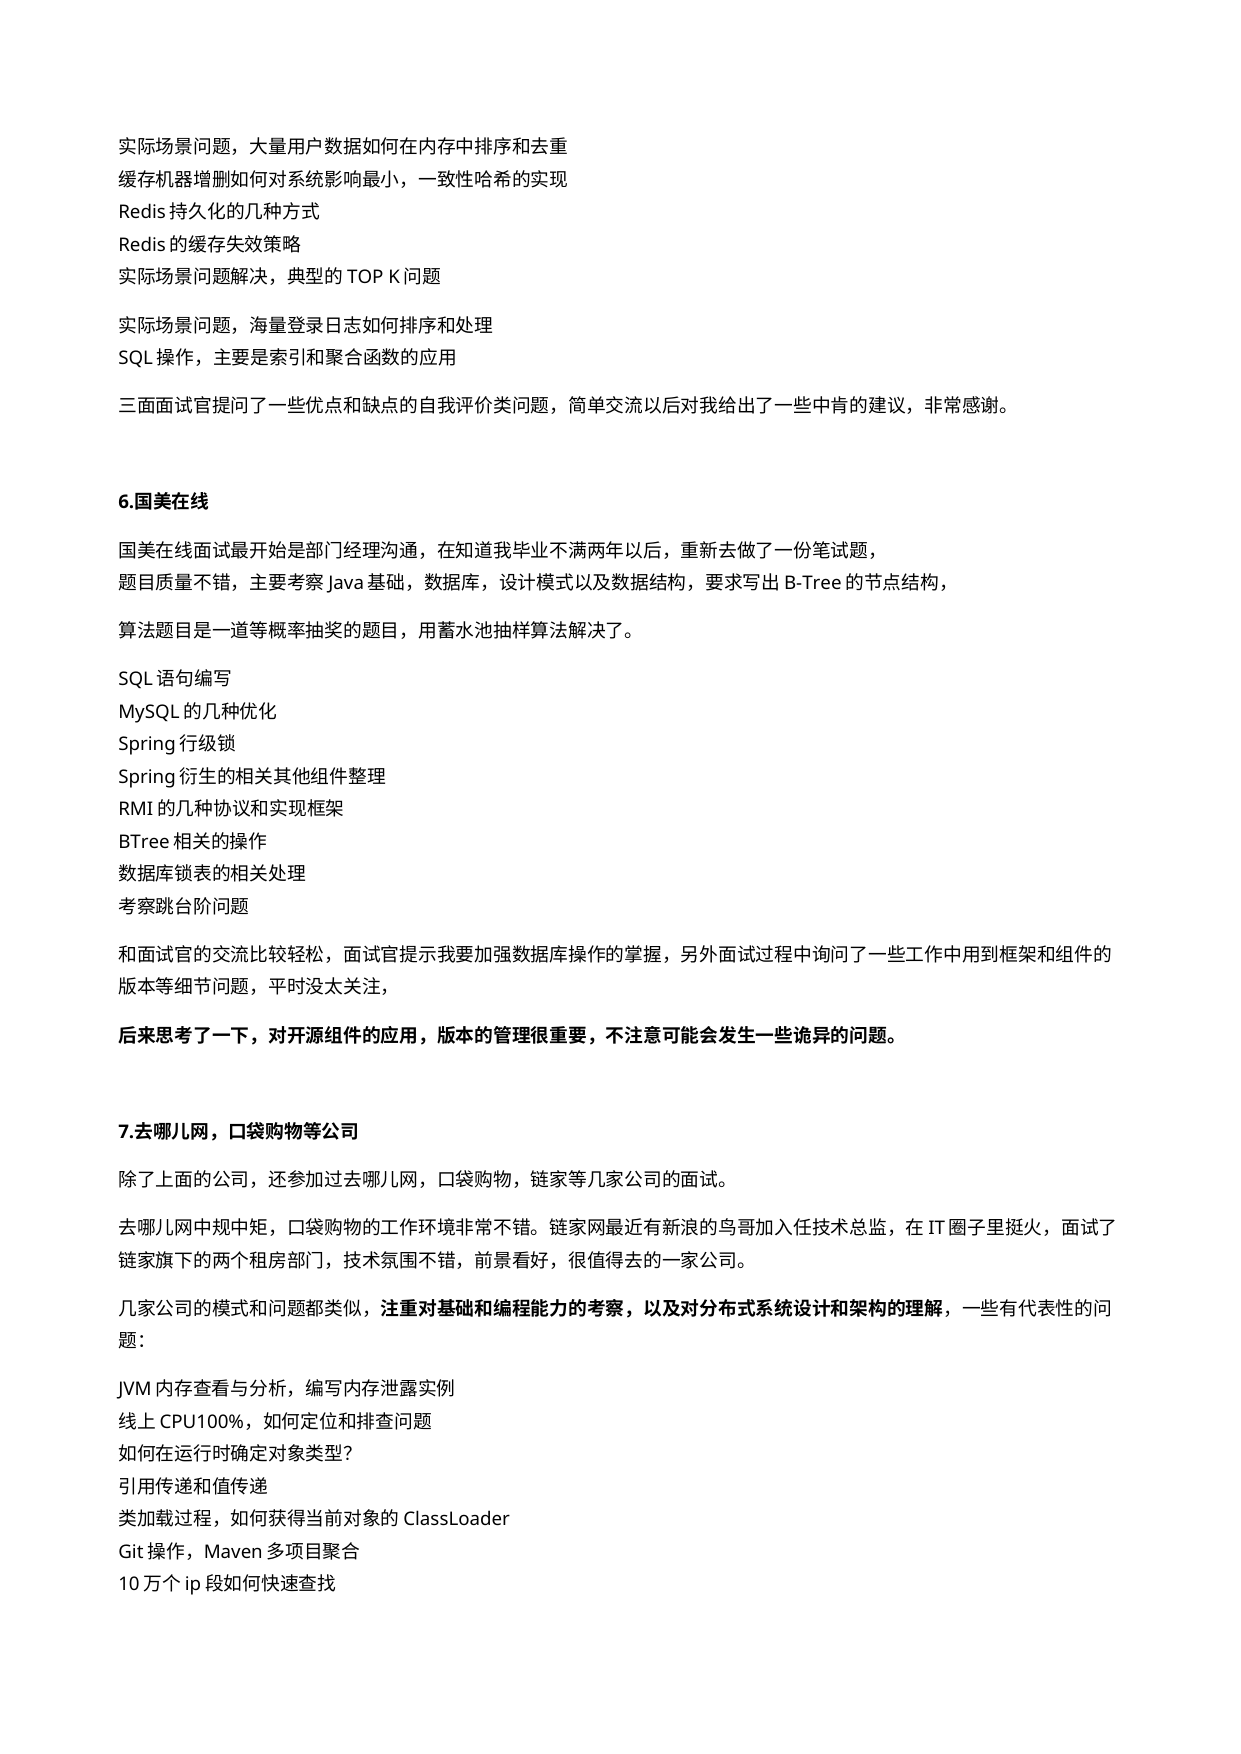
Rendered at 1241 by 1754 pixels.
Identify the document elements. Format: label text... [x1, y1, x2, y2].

text 国美在线面试最开始是部门经理沟通，在知道我毕业不满两年以后，重新去做了一份笔试题， 题目质量不错，主要考察Java基础，数据库，设计模式以及数据结构，要求写出B-Tree的节点结构， [118, 533, 1122, 598]
text 6.国美在线 [118, 484, 1122, 517]
text 和面试官的交流比较轻松，面试官提示我要加强数据库操作的掌握，另外面试过程中询问了一些工作中用到框架和组件的版本等细节问题，平时没太关注， [118, 937, 1122, 1002]
text 实际场景问题，海量登录日志如何排序和处理 SQL操作，主要是索引和聚合函数的应用 [118, 308, 1122, 373]
text 除了上面的公司，还参加过去哪儿网，口袋购物，链家等几家公司的面试。 [118, 1162, 1122, 1194]
text 去哪儿网中规中矩，口袋购物的工作环境非常不错。链家网最近有新浪的鸟哥加入任技术总监，在IT圈子里挺火，面试了链家旗下的两个租房部门，技术氛围不错，前景看好，很值得去的一家公司。 [118, 1210, 1122, 1275]
text 实际场景问题，大量用户数据如何在内存中排序和去重 缓存机器增删如何对系统影响最小，一致性哈希的实现 Redis持久化的几种方式 Redis的缓存失效策略 实际场景问题解决，典型的TOP K问题 [118, 129, 1122, 292]
text 三面面试官提问了一些优点和缺点的自我评价类问题，简单交流以后对我给出了一些中肯的建议，非常感谢。 [118, 388, 1122, 421]
text 几家公司的模式和问题都类似，注重对基础和编程能力的考察，以及对分布式系统设计和架构的理解，一些有代表性的问题： [118, 1291, 1122, 1356]
text 算法题目是一道等概率抽奖的题目，用蓄水池抽样算法解决了。 [118, 613, 1122, 646]
text 7.去哪儿网，口袋购物等公司 [118, 1114, 1122, 1146]
text SQL语句编写 MySQL的几种优化 Spring行级锁 Spring衍生的相关其他组件整理 RMI的几种协议和实现框架 BTree相关的操作 数据库锁表的相关处理 考察跳台阶问题 [118, 661, 1122, 921]
text 后来思考了一下，对开源组件的应用，版本的管理很重要，不注意可能会发生一些诡异的问题。 [118, 1018, 1122, 1050]
text JVM内存查看与分析，编写内存泄露实例 线上CPU100%，如何定位和排查问题 如何在运行时确定对象类型？ 引用传递和值传递 类加载过程，如何获得当前对象的ClassLoader Git操作，Maven多项目聚合 10万个ip段如何快速查找 [118, 1371, 1122, 1599]
